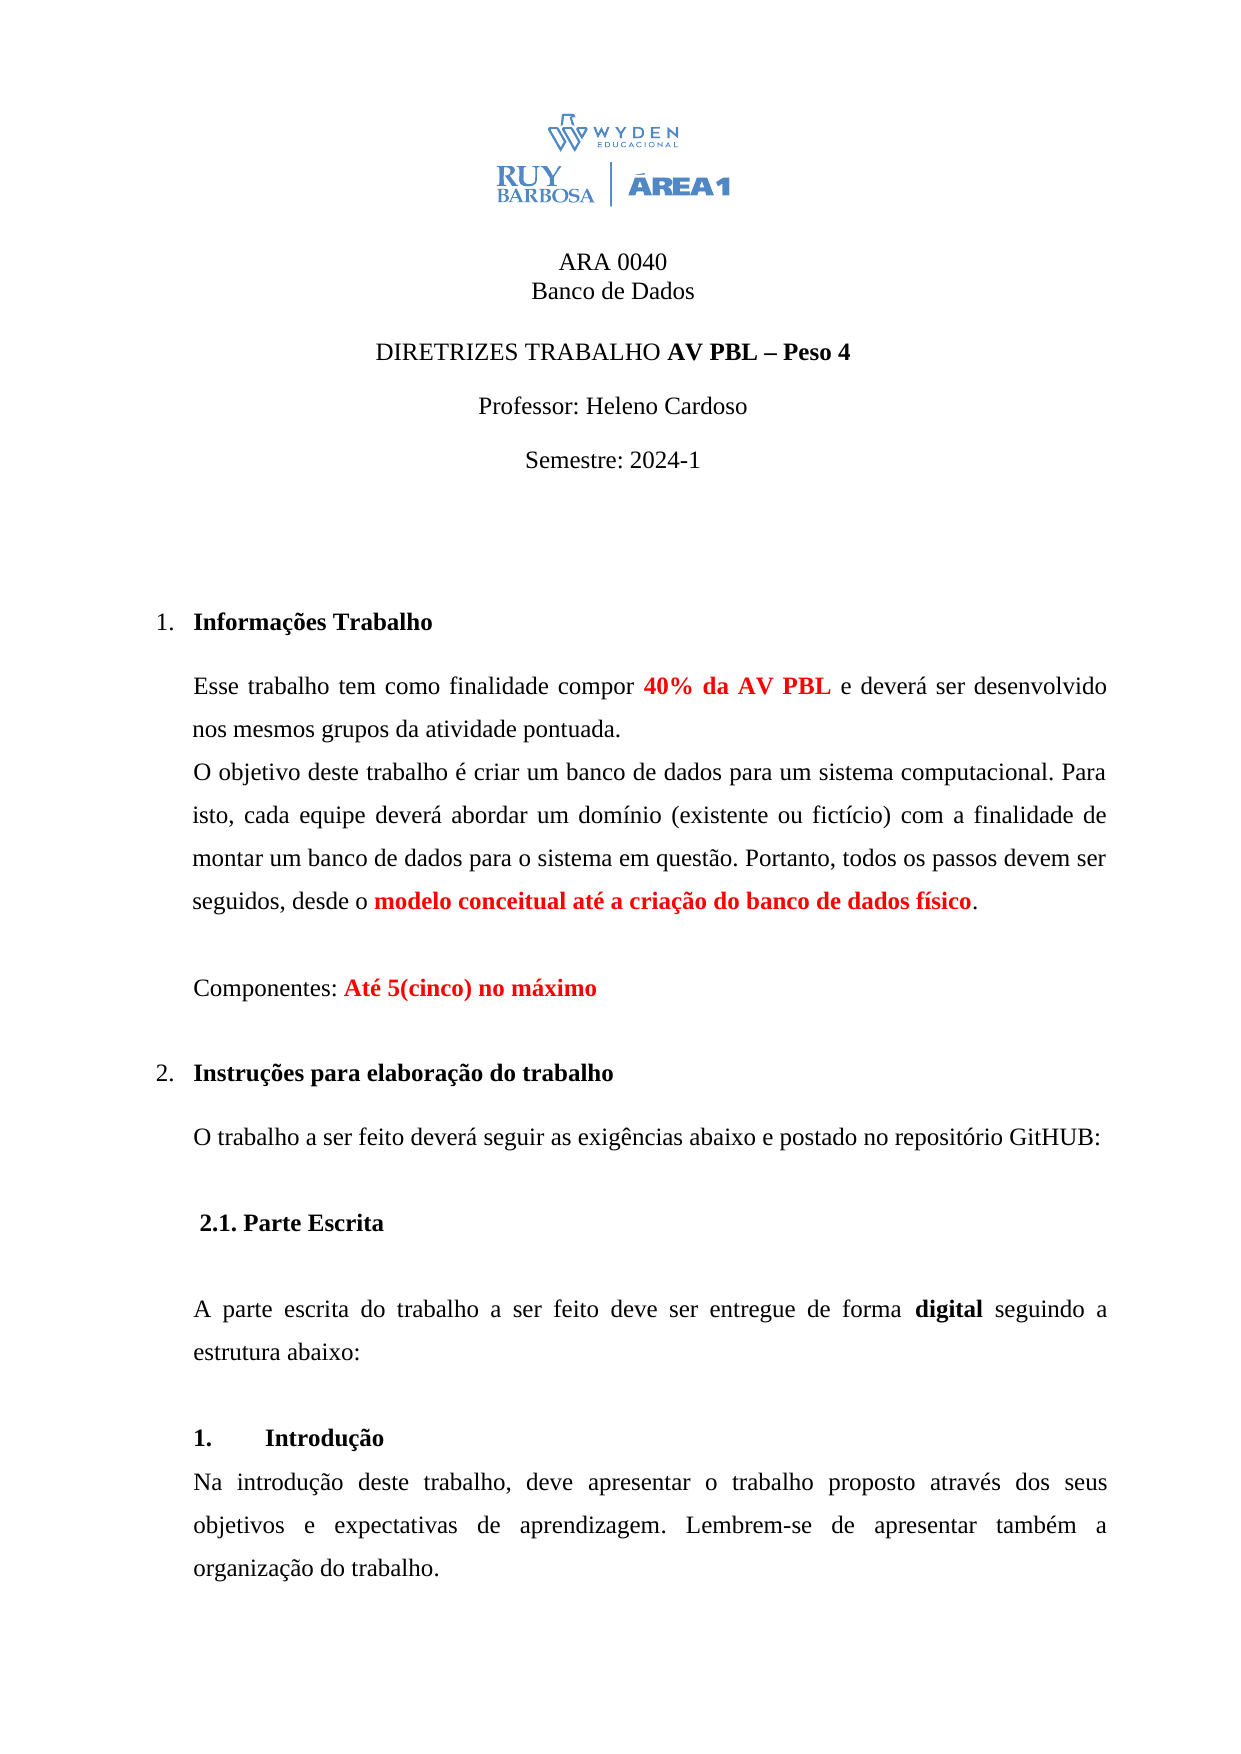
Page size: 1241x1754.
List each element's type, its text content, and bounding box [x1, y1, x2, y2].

text ARA 0040 [118, 247, 1107, 276]
text A parte escrita do trabalho a ser feito deve ser entregue de forma digital seguindo a estrutura abaixo: [193, 1294, 1107, 1366]
list Instruções para elaboração do trabalho [156, 1058, 1107, 1086]
text Professor: Heleno Cardoso [118, 391, 1107, 420]
list Informações Trabalho [156, 607, 1107, 636]
list Introdução [193, 1423, 1107, 1452]
text DIRETRIZES TRABALHO AV PBL – Peso 4 [118, 337, 1107, 366]
text Banco de Dados [118, 276, 1107, 304]
text Esse trabalho tem como finalidade compor 40% da AV PBL e deverá ser desenvolvido nos mesmos grupos da atividade pontuada. [192, 671, 1107, 743]
text O trabalho a ser feito deverá seguir as exigências abaixo e postado no repositório GitHUB: [193, 1122, 1107, 1150]
text O objetivo deste trabalho é criar um banco de dados para um sistema computacional. Para isto, cada equipe deverá abordar um domínio (existente ou fictício) com a finalidade de montar um banco de dados para o sistema em questão. Portanto, todos os passos devem ser seguidos, desde o modelo conceitual até a criação do banco de dados físico. [192, 757, 1107, 915]
text Componentes: Até 5(cinco) no máximo [192, 973, 1107, 1001]
picture [454, 73, 772, 247]
text Na introdução deste trabalho, deve apresentar o trabalho proposto através dos seus objetivos e expectativas de aprendizagem. Lembrem-se de apresentar também a organização do trabalho. [193, 1467, 1107, 1582]
text 2.1. Parte Escrita [193, 1208, 1107, 1237]
text Semestre: 2024-1 [118, 445, 1107, 474]
